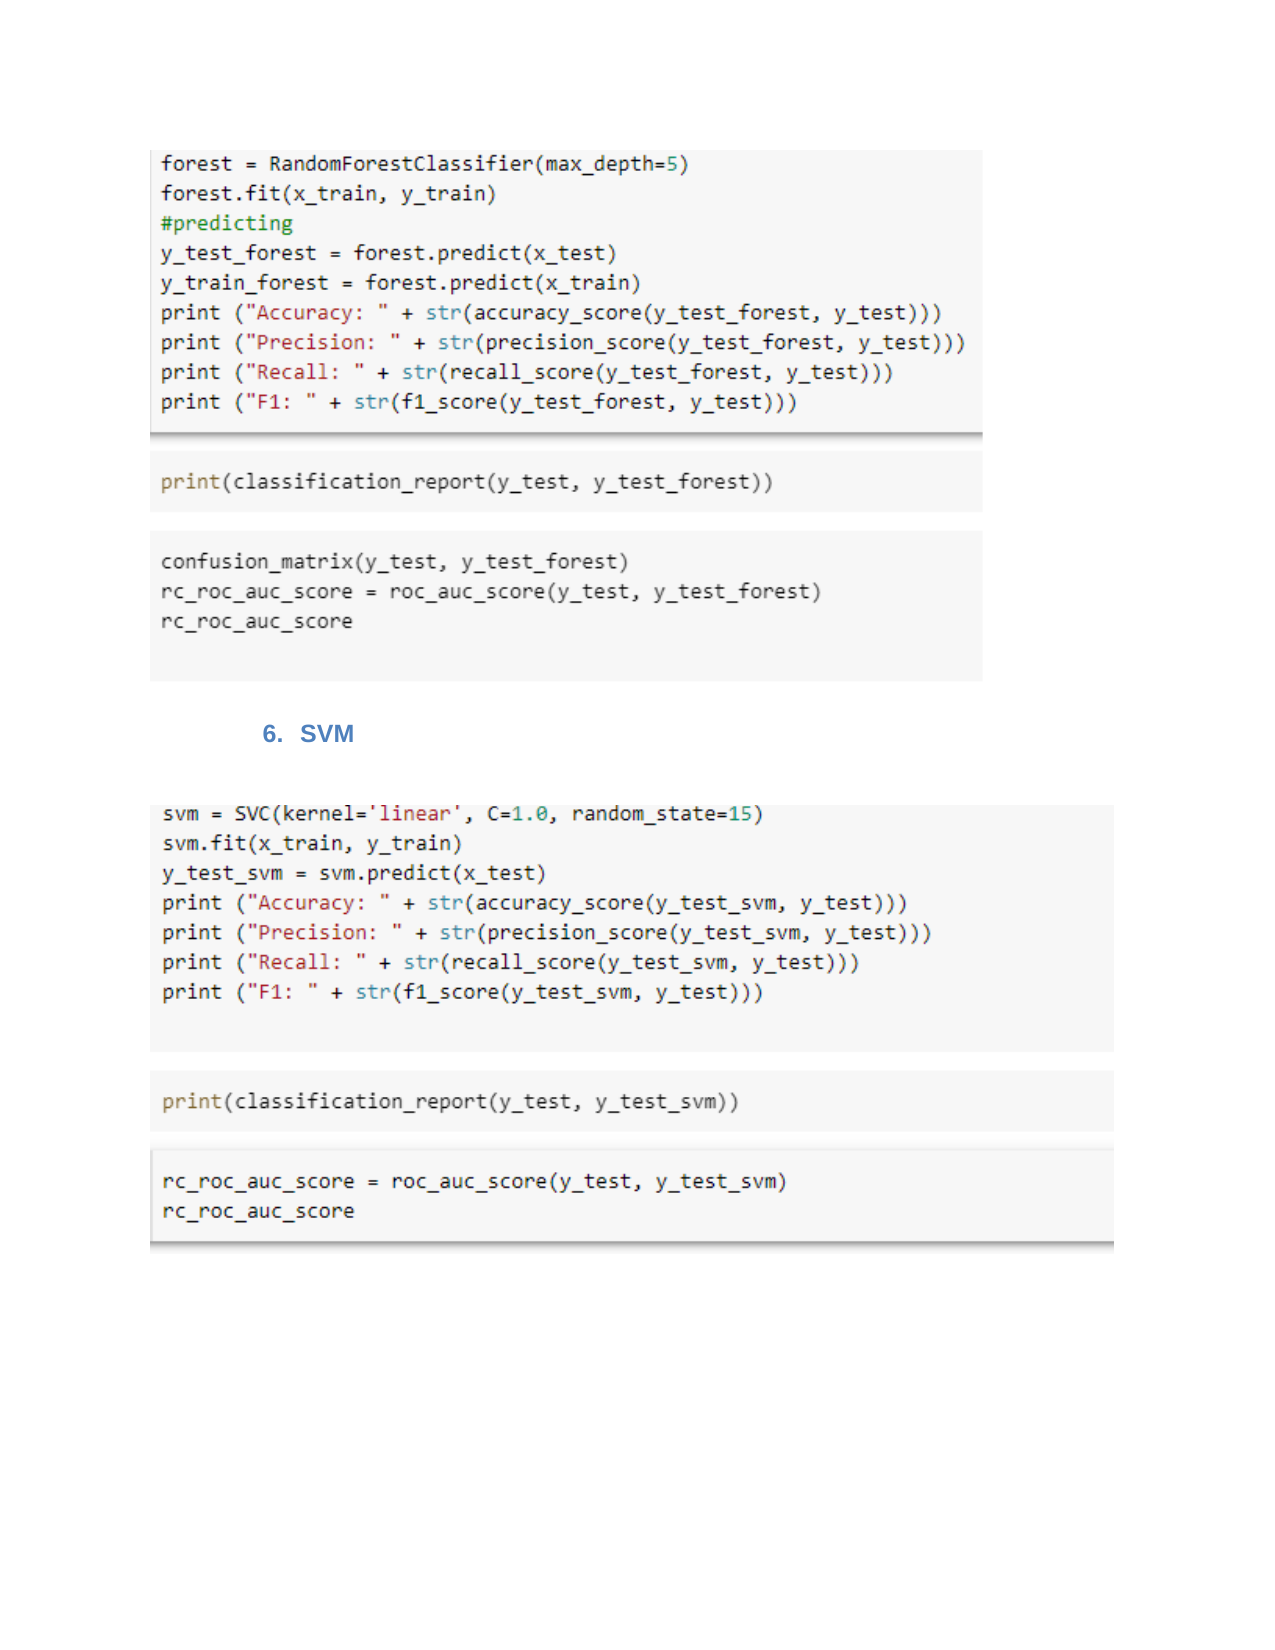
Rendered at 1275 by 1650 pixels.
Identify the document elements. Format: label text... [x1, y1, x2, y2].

picture [150, 150, 983, 694]
subtitle SVM [262, 719, 1125, 747]
picture [150, 805, 1114, 1254]
